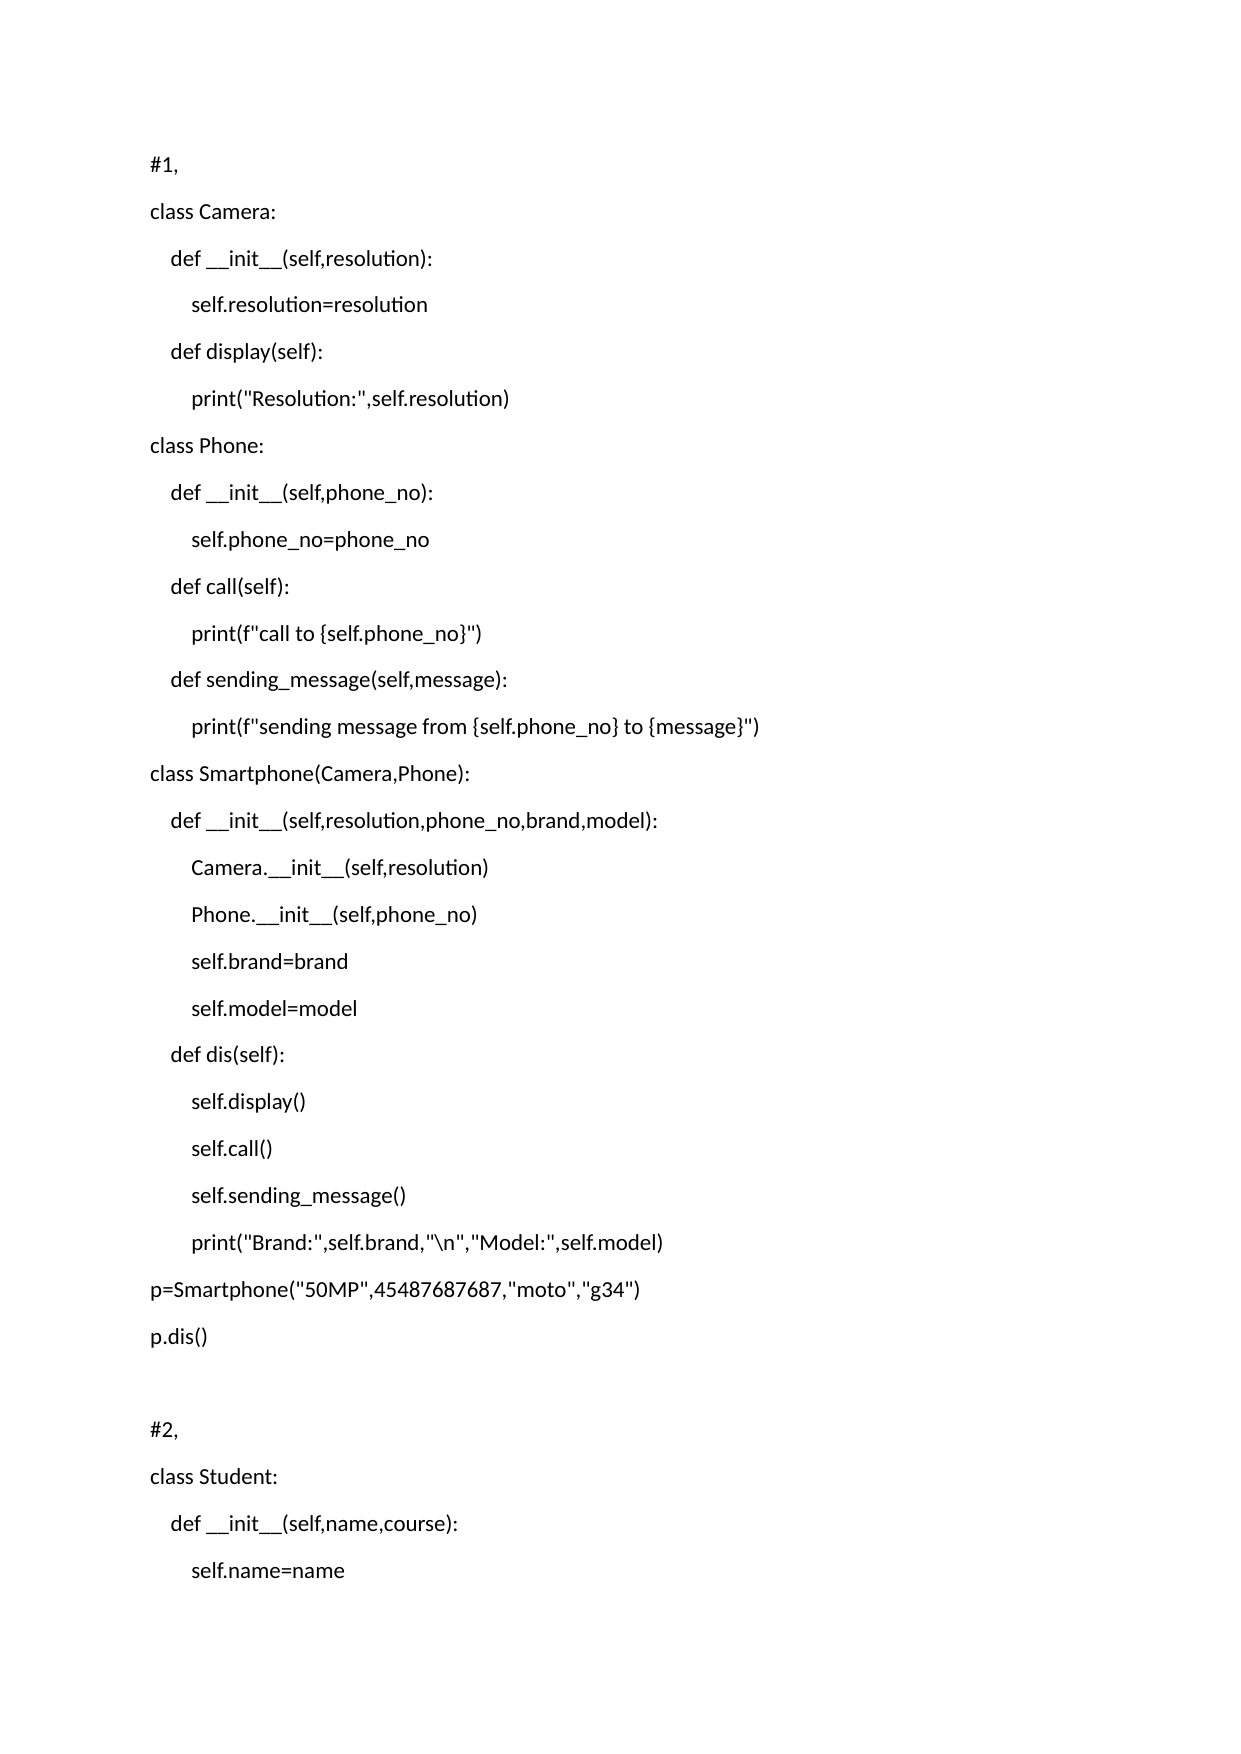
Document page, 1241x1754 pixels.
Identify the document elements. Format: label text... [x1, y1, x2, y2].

text print(f"sending message from {self.phone_no} to {message}") [150, 712, 1090, 741]
text #2, [150, 1416, 1090, 1444]
text def __init__(self,resolution): [150, 244, 1090, 272]
text Camera.__init__(self,resolution) [150, 853, 1090, 881]
text p=Smartphone("50MP",45487687687,"moto","g34") [150, 1275, 1090, 1303]
text self.brand=brand [150, 947, 1090, 975]
text self.display() [150, 1087, 1090, 1116]
text Phone.__init__(self,phone_no) [150, 900, 1090, 928]
text self.resolution=resolution [150, 291, 1090, 319]
text class Smartphone(Camera,Phone): [150, 759, 1090, 787]
text class Camera: [150, 197, 1090, 225]
text def __init__(self,resolution,phone_no,brand,model): [150, 806, 1090, 834]
text self.model=model [150, 994, 1090, 1022]
text self.sending_message() [150, 1181, 1090, 1209]
text def dis(self): [150, 1041, 1090, 1069]
text print("Brand:",self.brand,"\n","Model:",self.model) [150, 1228, 1090, 1256]
text def sending_message(self,message): [150, 666, 1090, 694]
text print("Resolution:",self.resolution) [150, 384, 1090, 412]
text def __init__(self,phone_no): [150, 478, 1090, 506]
text print(f"call to {self.phone_no}") [150, 619, 1090, 647]
text p.dis() [150, 1322, 1090, 1350]
text self.phone_no=phone_no [150, 525, 1090, 553]
text #1, [150, 150, 1090, 178]
text self.call() [150, 1134, 1090, 1162]
text def call(self): [150, 572, 1090, 600]
text self.name=name [150, 1556, 1090, 1584]
text class Phone: [150, 431, 1090, 459]
text def display(self): [150, 337, 1090, 366]
text class Student: [150, 1462, 1090, 1491]
text def __init__(self,name,course): [150, 1509, 1090, 1537]
